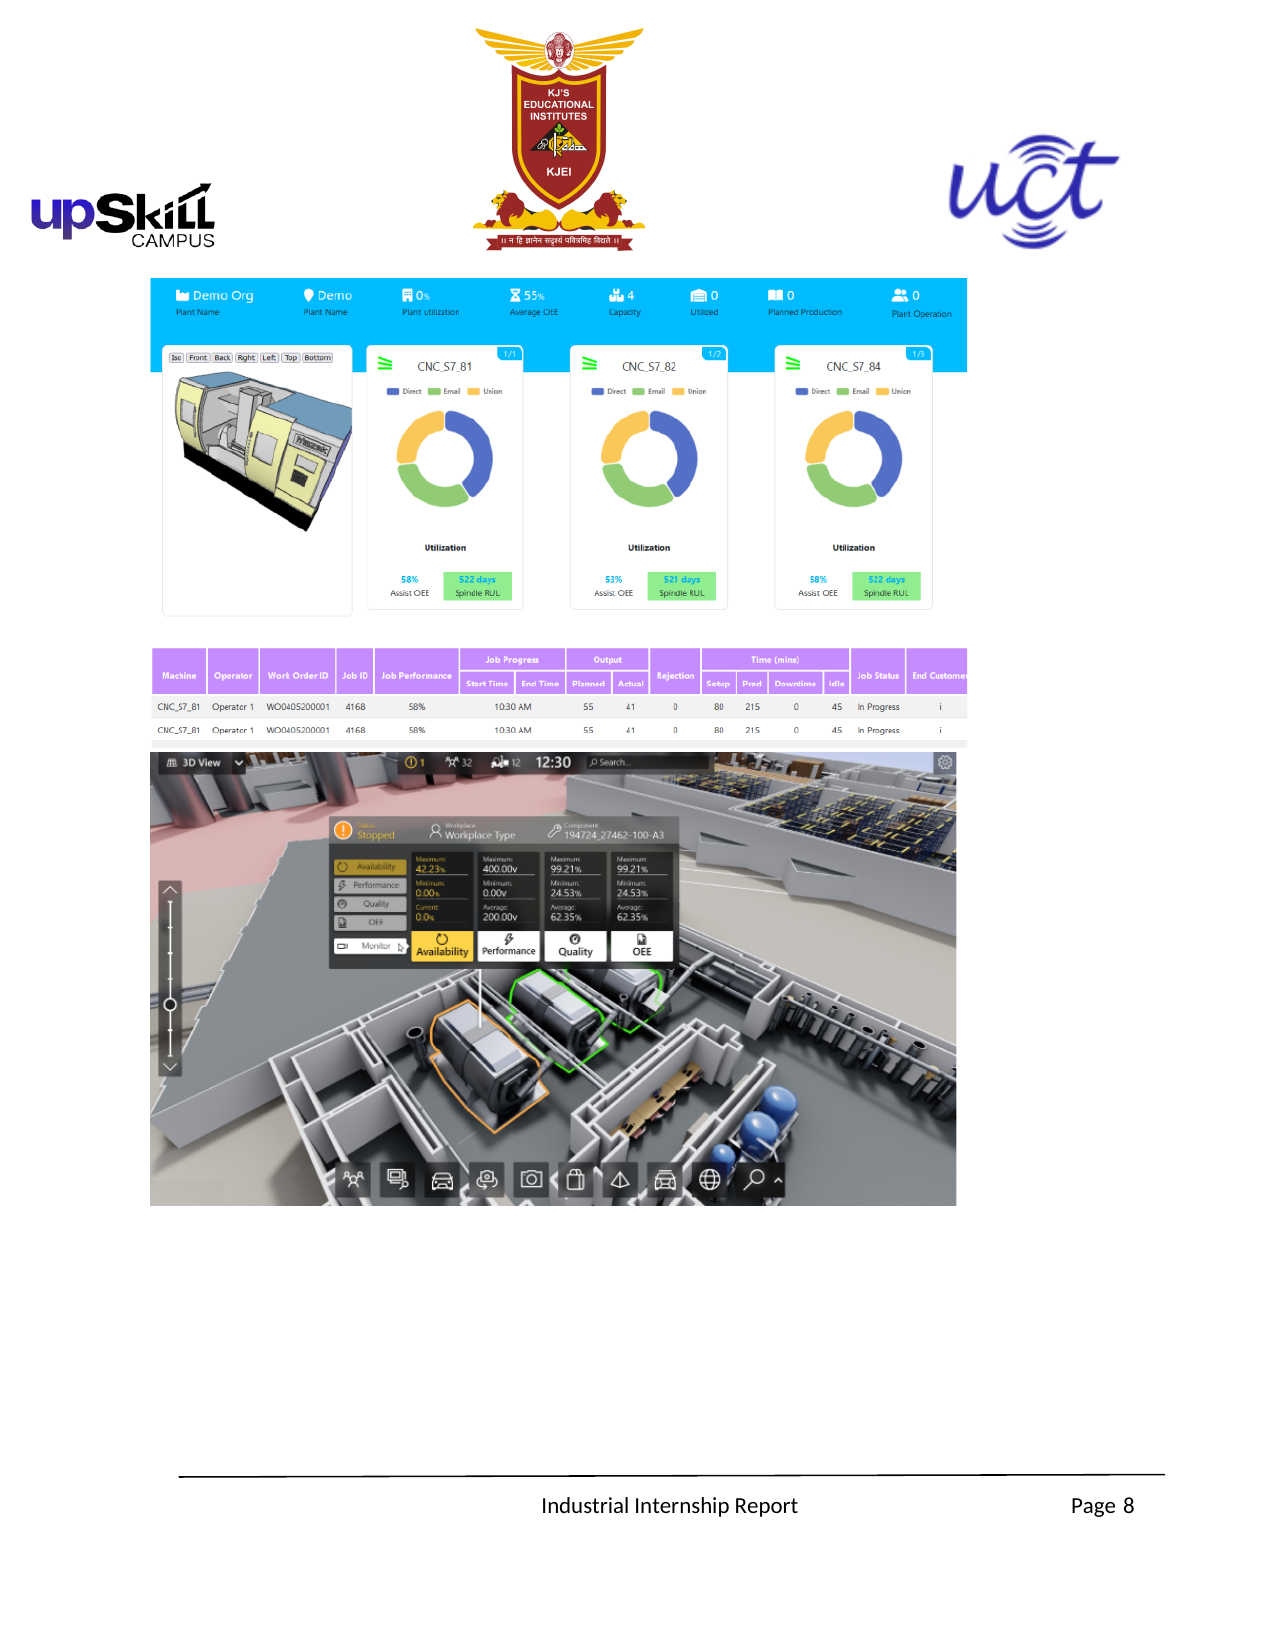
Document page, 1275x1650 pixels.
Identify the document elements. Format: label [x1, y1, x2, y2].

picture [403, 289, 412, 301]
picture [150, 346, 968, 748]
picture [511, 289, 520, 301]
picture [177, 290, 189, 300]
picture [610, 290, 624, 301]
picture [472, 28, 646, 251]
picture [893, 290, 908, 301]
picture [0, 171, 246, 251]
picture [305, 289, 313, 301]
picture [769, 290, 782, 300]
picture [691, 290, 706, 301]
picture [150, 752, 957, 1206]
picture [946, 125, 1125, 251]
